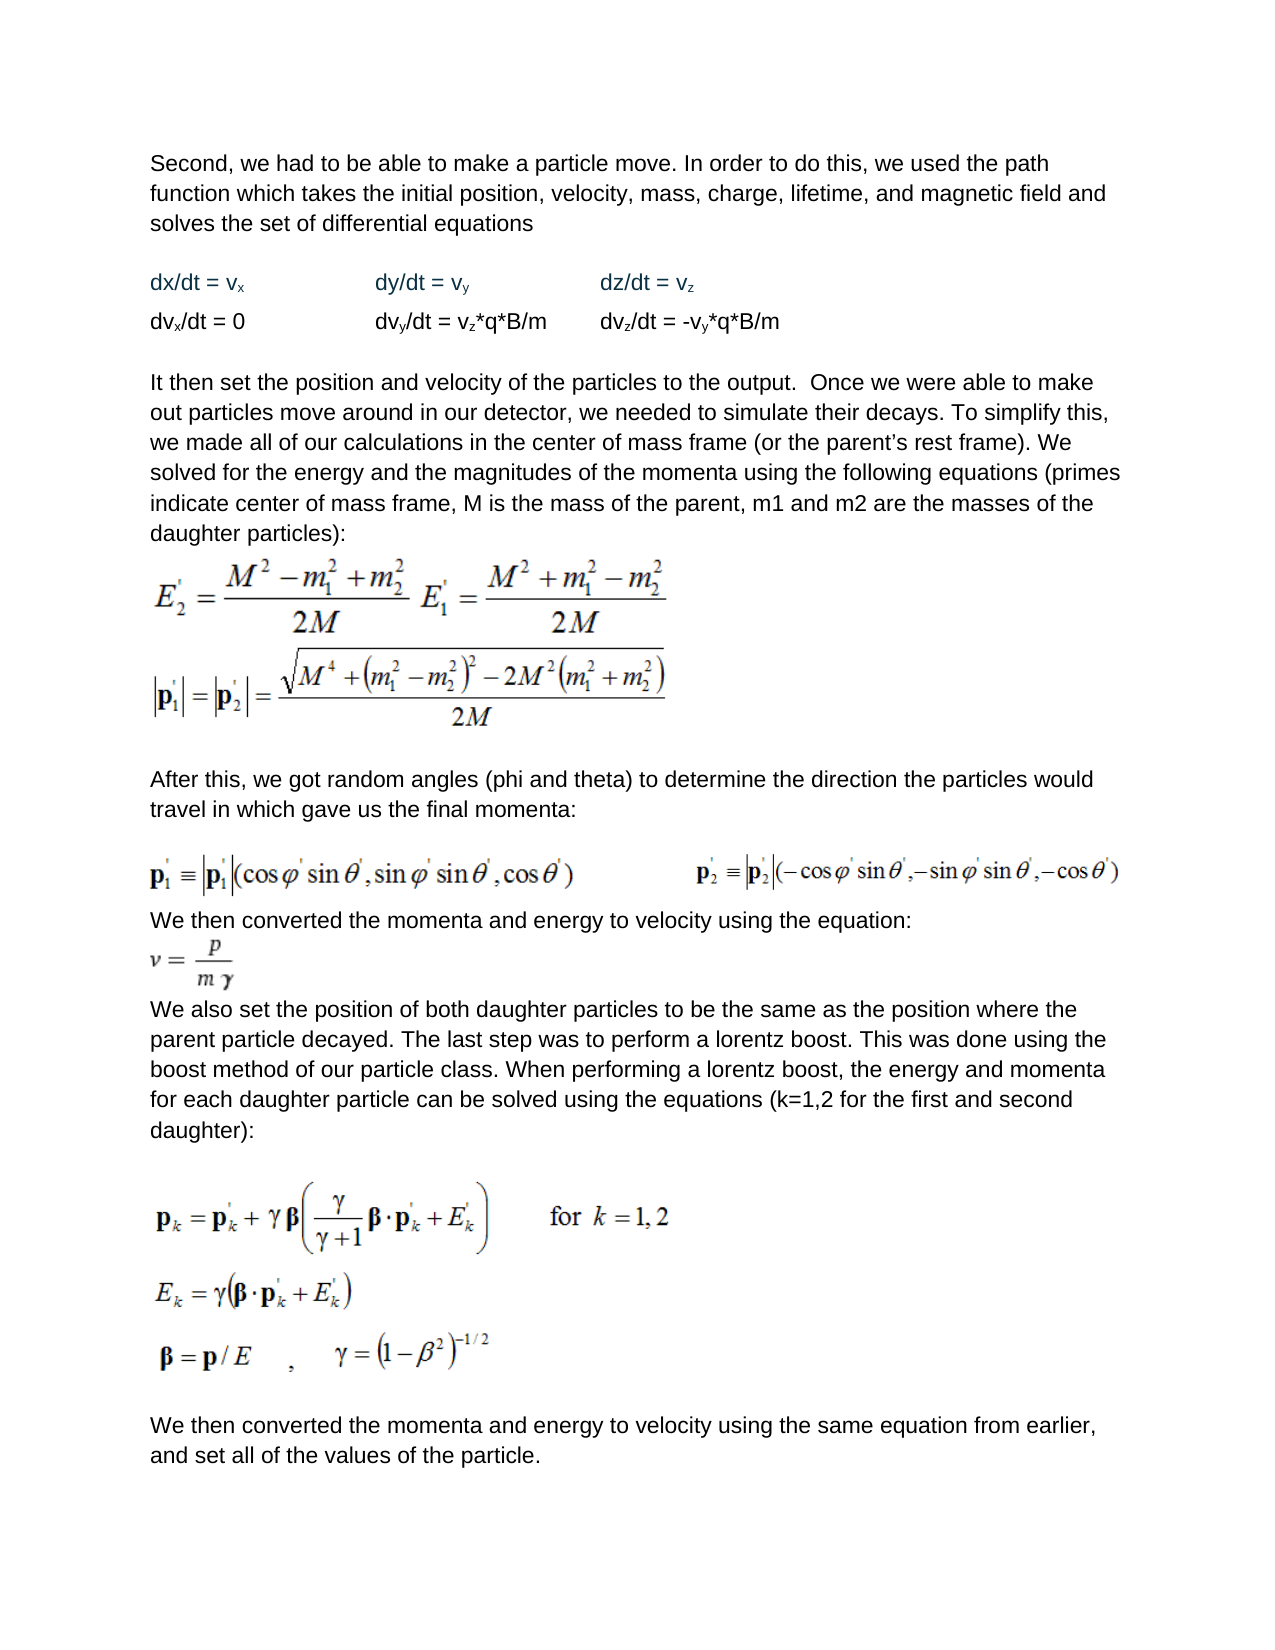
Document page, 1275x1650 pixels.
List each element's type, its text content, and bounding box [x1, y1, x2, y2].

text We then converted the momenta and energy to velocity using the same equation from earlier, and set all of the values of the particle. [150, 1412, 1125, 1468]
picture [693, 850, 1122, 894]
text After this, we got random angles (phi and theta) to determine the direction the particles would travel in which gave us the final momenta: [150, 766, 1125, 822]
text We also set the position of both daughter particles to be the same as the position where the parent particle decayed. The last step was to perform a lorentz boost. This was done using the boost method of our particle class. When performing a lorentz boost, the energy and momenta for each daughter particle can be solved using the equations (k=1,2 for the first and second daughter): [150, 996, 1125, 1143]
picture [150, 937, 238, 992]
text It then set the position and velocity of the particles to the output. Once we were able to make out particles move around in our detector, we needed to simulate their decays. To simplify this, we made all of our calculations in the center of mass frame (or the parent’s rest frame). We solved for the energy and the magnitudes of the momenta using the following equations (primes indicate center of mass frame, M is the mass of the parent, m1 and m2 are the masses of the daughter particles): [150, 369, 1125, 546]
text dvx/dt = 0 dvy/dt = vz*q*B/m dvz/dt = -vy*q*B/m [150, 308, 1125, 334]
picture [150, 1177, 673, 1378]
picture [146, 850, 576, 901]
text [150, 150, 1125, 237]
picture [150, 550, 672, 640]
picture [150, 643, 670, 732]
text dx/dt = vx dy/dt = vy dz/dt = vz [150, 269, 1125, 295]
